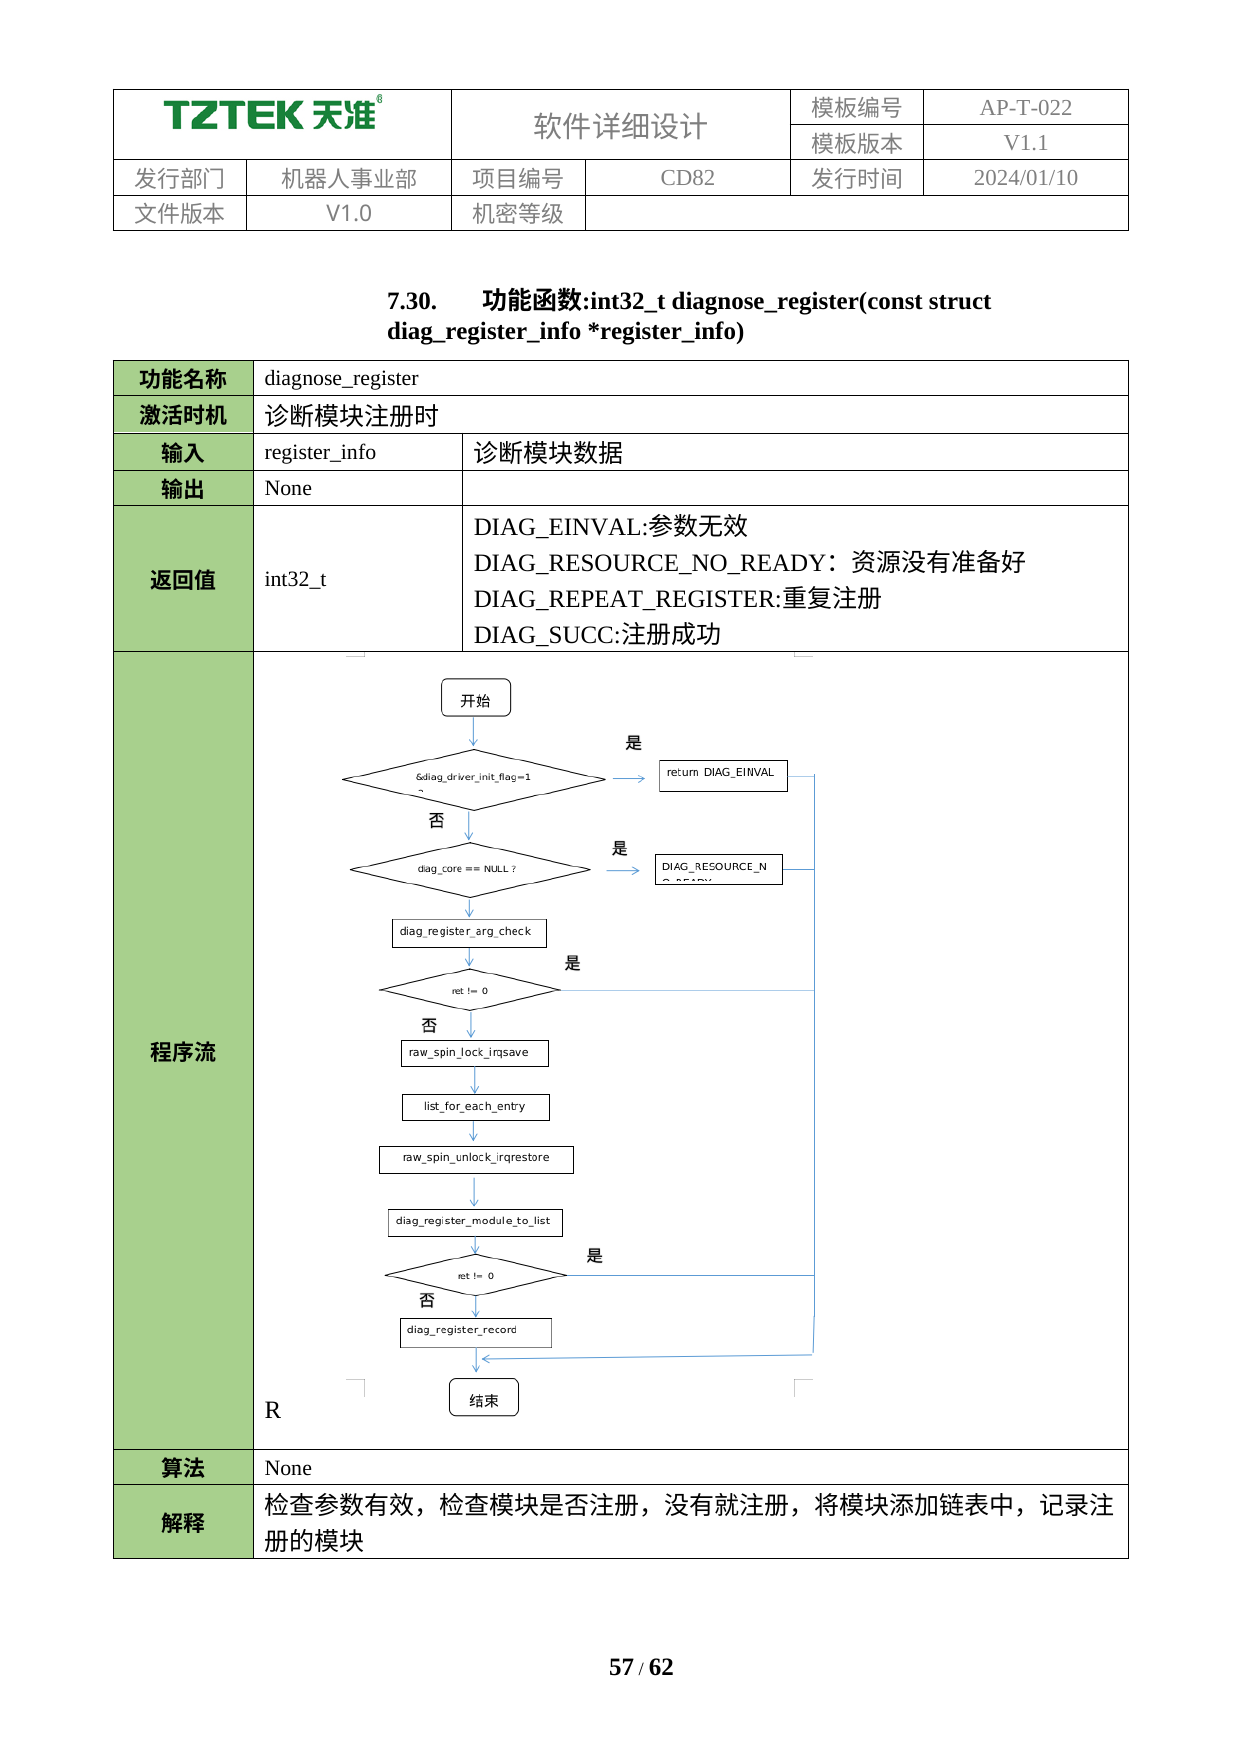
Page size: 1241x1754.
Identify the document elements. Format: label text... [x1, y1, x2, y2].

table_cell 诊断模块数据 [463, 434, 1128, 470]
table_cell 解释 [114, 1485, 253, 1558]
table_cell None [254, 1450, 1128, 1484]
table_cell R [254, 652, 1128, 1449]
table_cell DIAG_EINVAL:参数无效 DIAG_RESOURCE_NO_READY：资源没有准备好 DIAG_REPEAT_REGISTER:重复注册 DIAG_SUCC:注册成功 [463, 506, 1128, 651]
table_cell 激活时机 [114, 396, 253, 432]
table_cell int32_t [254, 506, 462, 651]
table_cell None [254, 471, 462, 505]
table_cell register_info [254, 434, 462, 470]
table_cell [463, 471, 1128, 505]
table_cell 程序流 [114, 652, 253, 1449]
table_cell 输出 [114, 471, 253, 505]
table_cell 检查参数有效，检查模块是否注册，没有就注册，将模块添加链表中，记录注册的模块 [254, 1485, 1128, 1558]
table_cell 诊断模块注册时 [254, 396, 1128, 432]
table_cell 输入 [114, 434, 253, 470]
picture [160, 91, 386, 138]
table_cell 返回值 [114, 506, 253, 651]
table_cell 算法 [114, 1450, 253, 1484]
table_header diagnose_register [254, 361, 1128, 395]
table_header 功能名称 [114, 361, 253, 395]
subtitle 功能函数:int32_t diagnose_register(const struct diag_register_info *register_info) [387, 280, 1117, 345]
picture [281, 652, 859, 1419]
